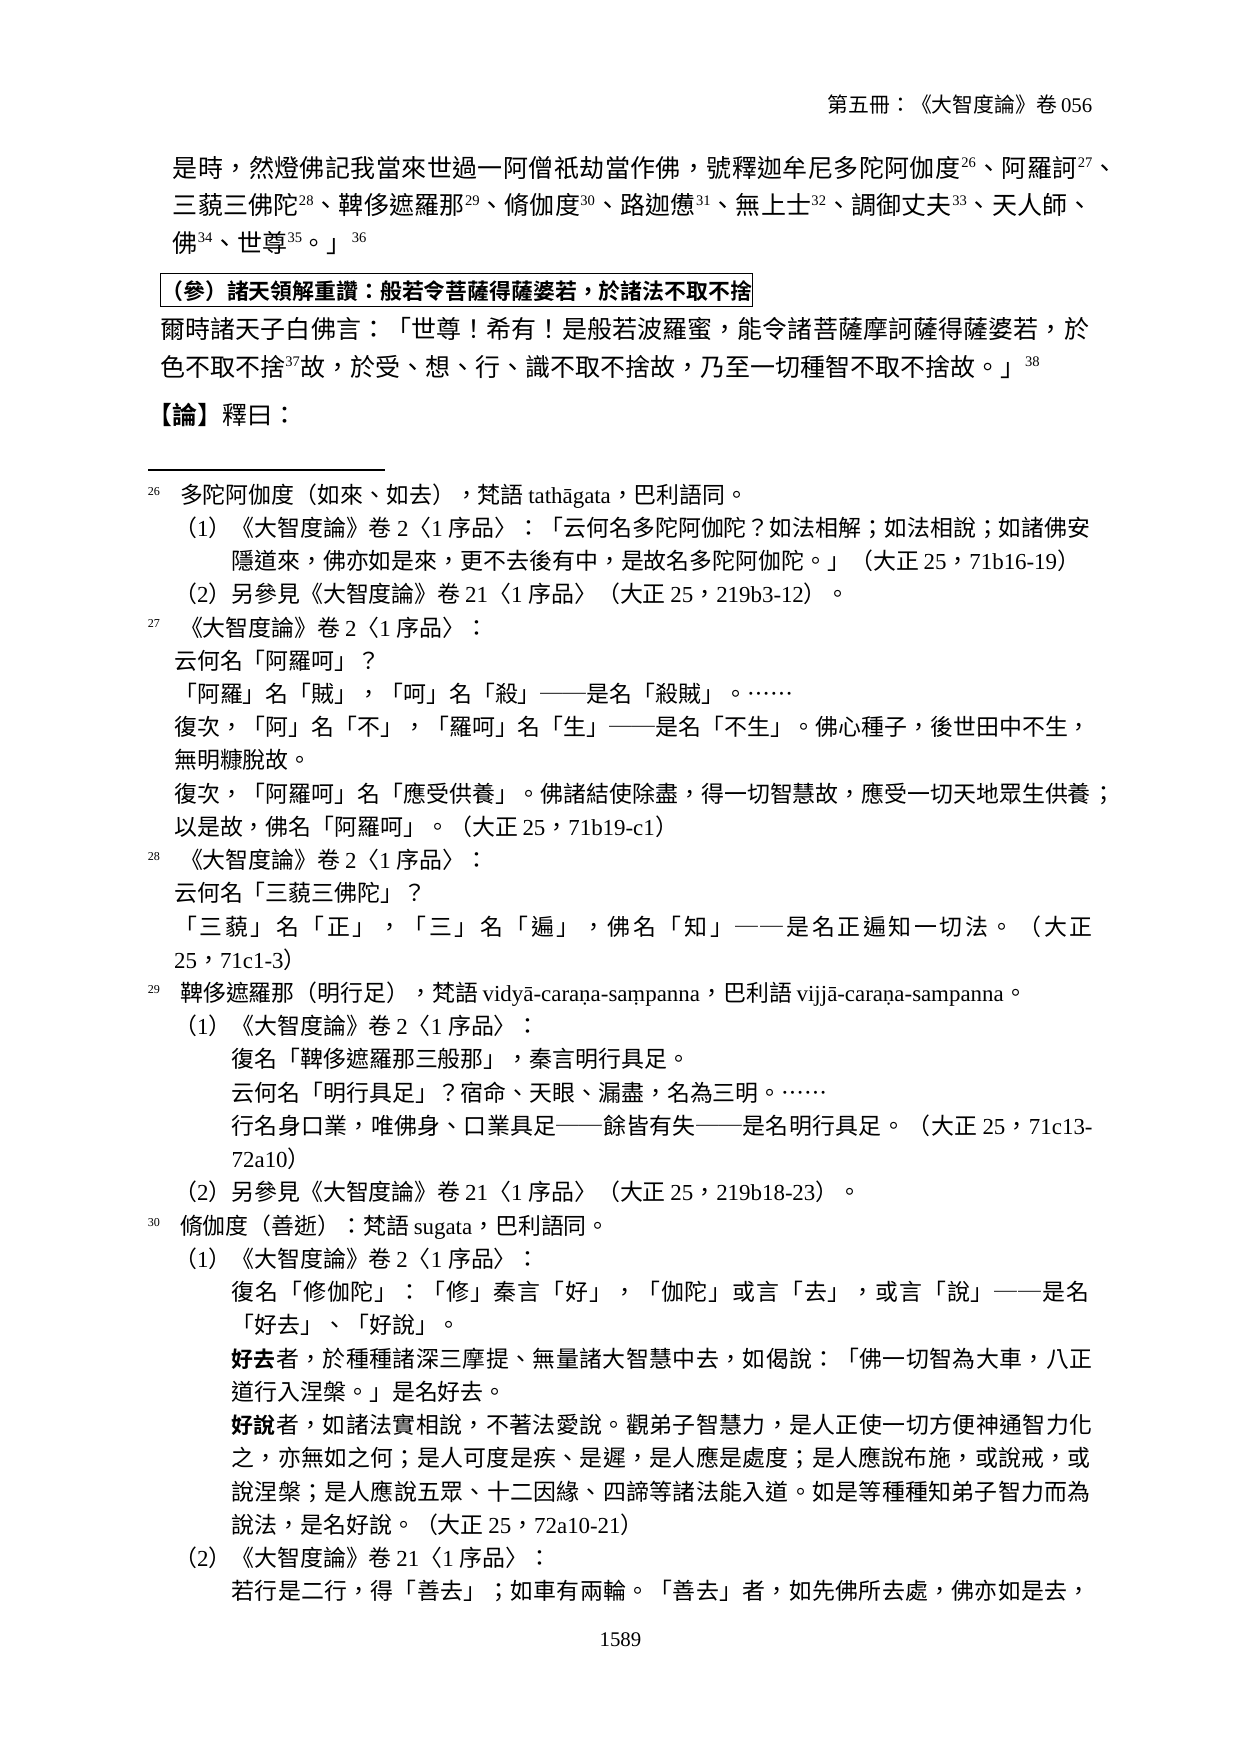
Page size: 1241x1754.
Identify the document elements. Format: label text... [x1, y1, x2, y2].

text 是時，然燈佛記我當來世過一阿僧祇劫當作佛，號釋迦牟尼多陀阿伽度、阿羅訶、三藐三佛陀、鞞侈遮羅那、脩伽度、路迦憊、無上士、調御丈夫、天人師、佛、世尊。」 [173, 148, 1092, 260]
text （參）諸天領解重讚：般若令菩薩得薩婆若，於諸法不取不捨 [160, 271, 1092, 309]
text 【論】釋曰： [148, 395, 1092, 433]
text 爾時諸天子白佛言：「世尊！希有！是般若波羅蜜，能令諸菩薩摩訶薩得薩婆若，於色不取不捨故，於受、想、行、識不取不捨故，乃至一切種智不取不捨故。」 [160, 309, 1092, 384]
